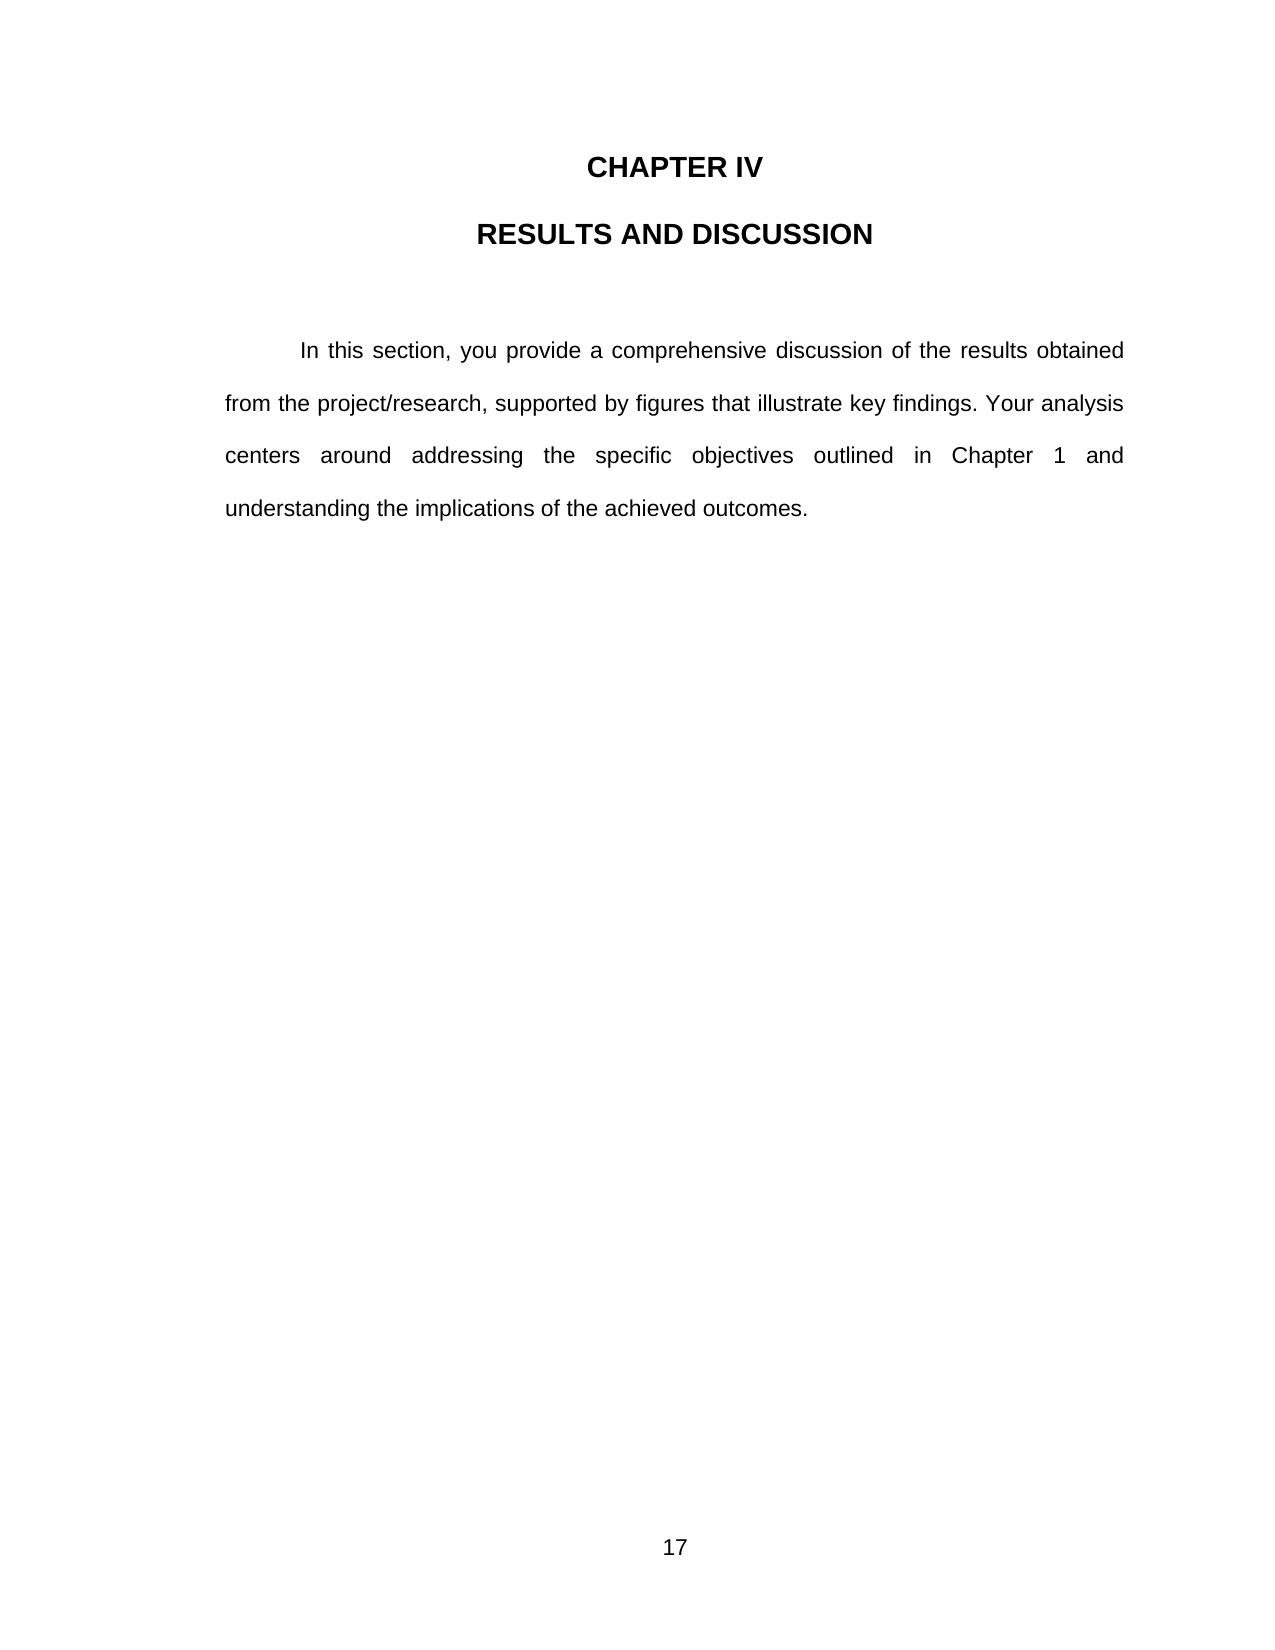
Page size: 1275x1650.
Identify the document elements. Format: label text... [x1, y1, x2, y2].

subtitle CHAPTER IV RESULTS AND DISCUSSION [225, 150, 1125, 251]
text In this section, you provide a comprehensive discussion of the results obtained from the project/research, supported by figures that illustrate key findings. Your analysis centers around addressing the specific objectives outlined in Chapter 1 and understanding the implications of the achieved outcomes. [225, 337, 1125, 521]
